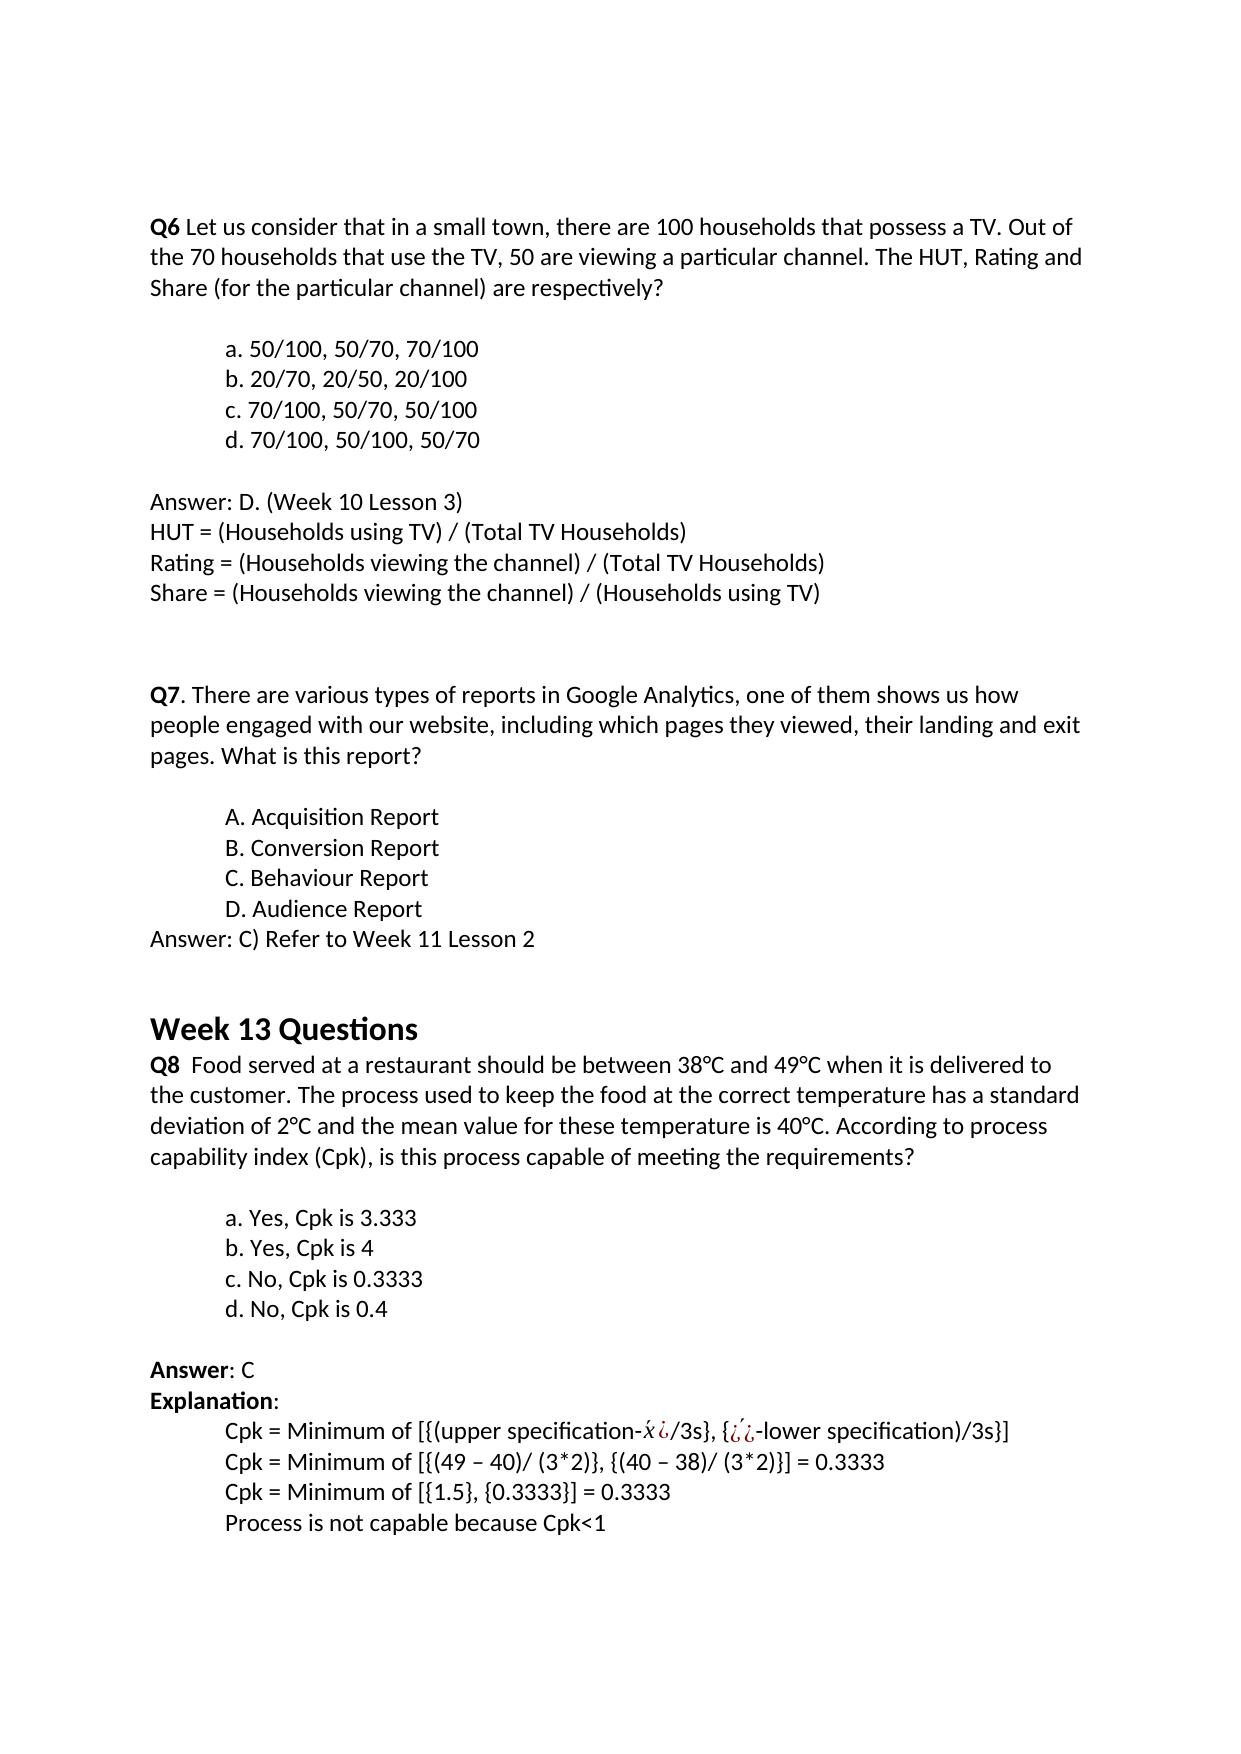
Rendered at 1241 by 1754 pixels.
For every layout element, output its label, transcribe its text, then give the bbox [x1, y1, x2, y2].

text Answer: C [150, 1354, 1090, 1385]
text Cpk = Minimum of [{(49 – 40)/ (3*2)}, {(40 – 38)/ (3*2)}] = 0.3333 [225, 1446, 1090, 1476]
text A. Acquisition Report B. Conversion Report C. Behaviour Report D. Audience Report [225, 771, 1090, 923]
text Cpk = Minimum of [{(upper specification-/3s}, {-lower specification)/3s}] [225, 1415, 1090, 1446]
text Explanation: [150, 1385, 1090, 1415]
text Answer: C) Refer to Week 11 Lesson 2 [150, 923, 1090, 954]
text Week 13 Questions [150, 1008, 1090, 1049]
text Q6 Let us consider that in a small town, there are 100 households that possess a TV. Out of the 70 households that use the TV, 50 are viewing a particular channel. The HUT, Rating and Share (for the particular channel) are respectively? [150, 211, 1090, 303]
text a. 50/100, 50/70, 70/100 b. 20/70, 20/50, 20/100 c. 70/100, 50/70, 50/100 d. 70/100, 50/100, 50/70 [225, 333, 1090, 455]
text c. No, Cpk is 0.3333 [187, 1263, 1090, 1293]
text Process is not capable because Cpk<1 [150, 1507, 1090, 1537]
text b. Yes, Cpk is 4 [187, 1232, 1090, 1263]
text Q8 Food served at a restaurant should be between 38°C and 49°C when it is delivered to the customer. The process used to keep the food at the correct temperature has a standard deviation of 2°C and the mean value for these temperature is 40°C. According to process capability index (Cpk), is this process capable of meeting the requirements? [150, 1049, 1090, 1171]
text a. Yes, Cpk is 3.333 [150, 1202, 1090, 1232]
text Cpk = Minimum of [{1.5}, {0.3333}] = 0.3333 [225, 1476, 1090, 1507]
text d. No, Cpk is 0.4 [187, 1293, 1090, 1324]
text Q7. There are various types of reports in Google Analytics, one of them shows us how people engaged with our website, including which pages they viewed, their landing and exit pages. What is this report? [150, 679, 1090, 771]
text Answer: D. (Week 10 Lesson 3) HUT = (Households using TV) / (Total TV Households) Rating = (Households viewing the channel) / (Total TV Households) Share = (Households viewing the channel) / (Households using TV) [150, 486, 1090, 608]
